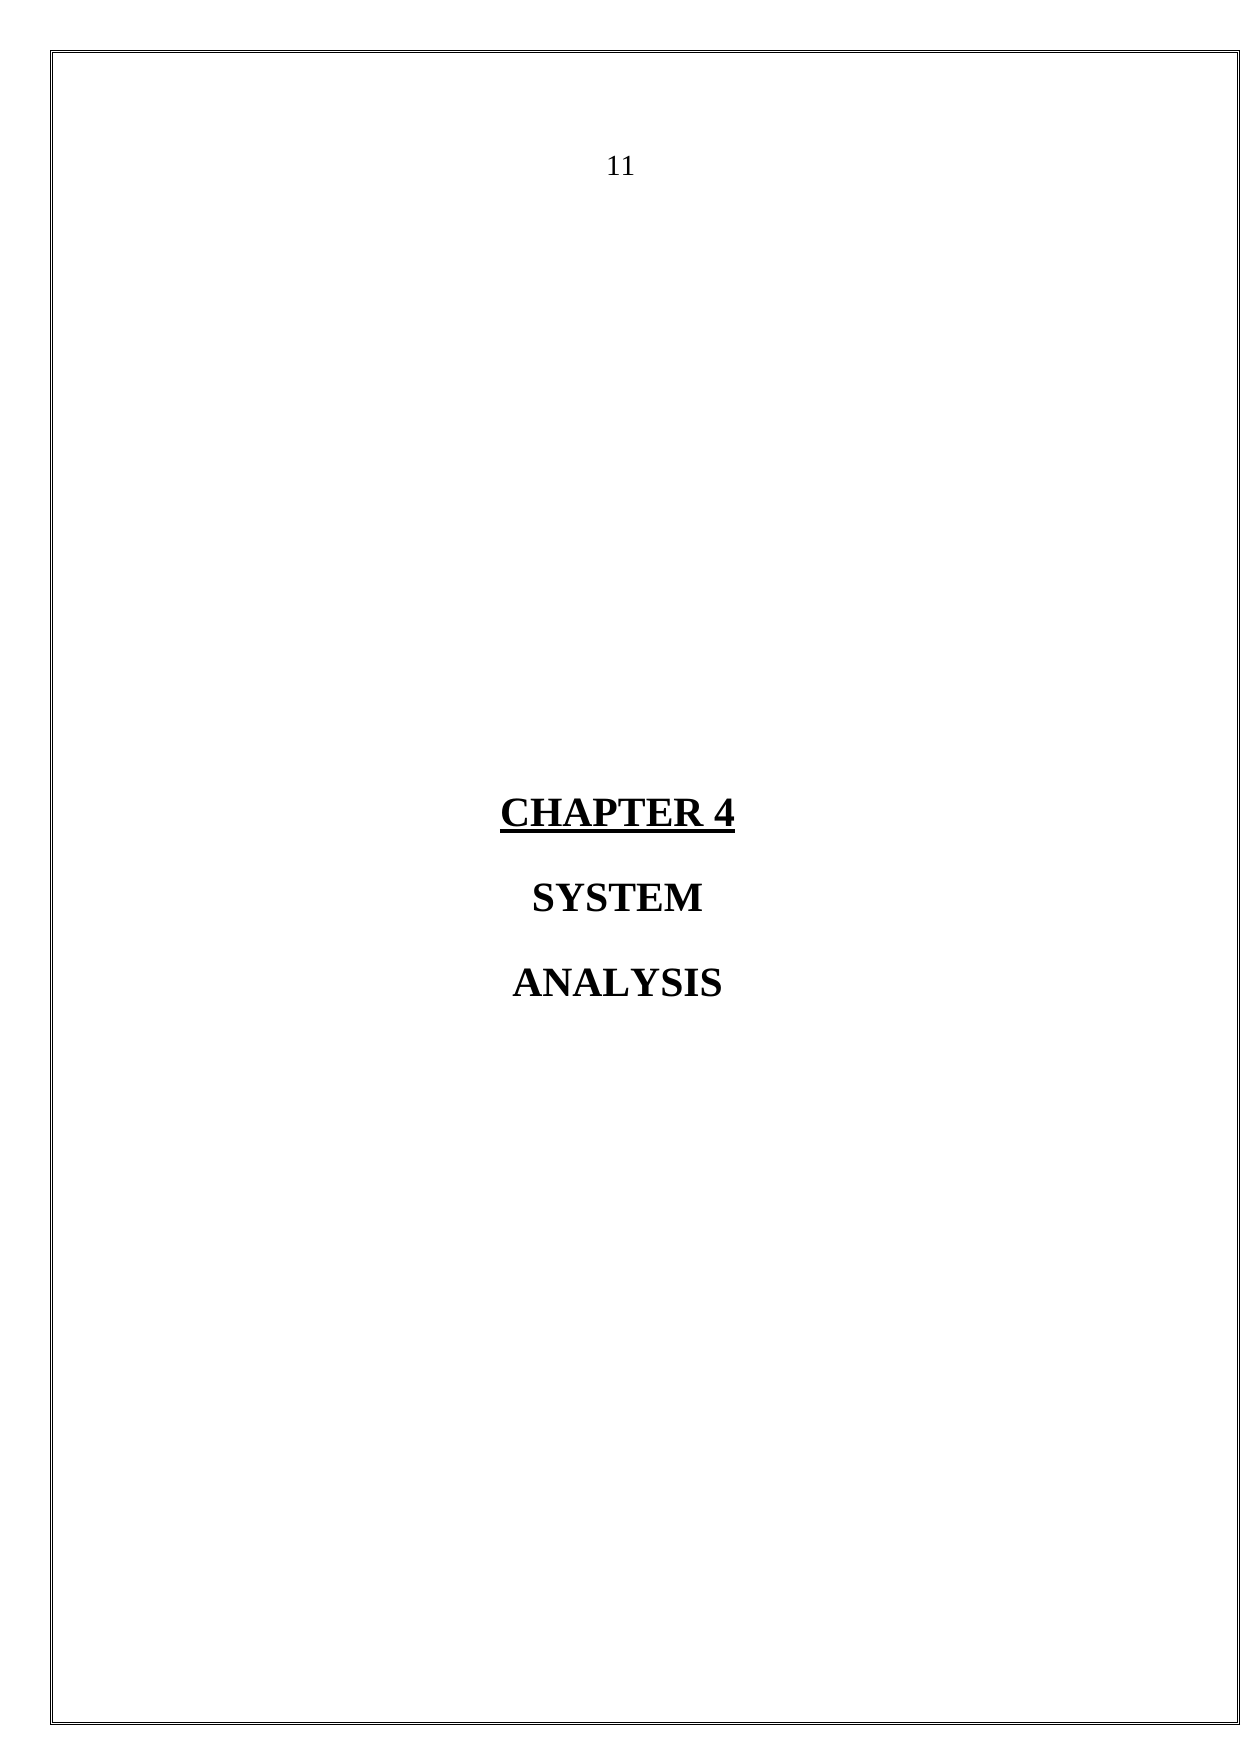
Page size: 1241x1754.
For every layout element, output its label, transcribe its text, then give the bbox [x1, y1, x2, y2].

text 11 [149, 148, 1091, 181]
text CHAPTER 4 SYSTEM ANALYSIS [455, 787, 779, 1006]
